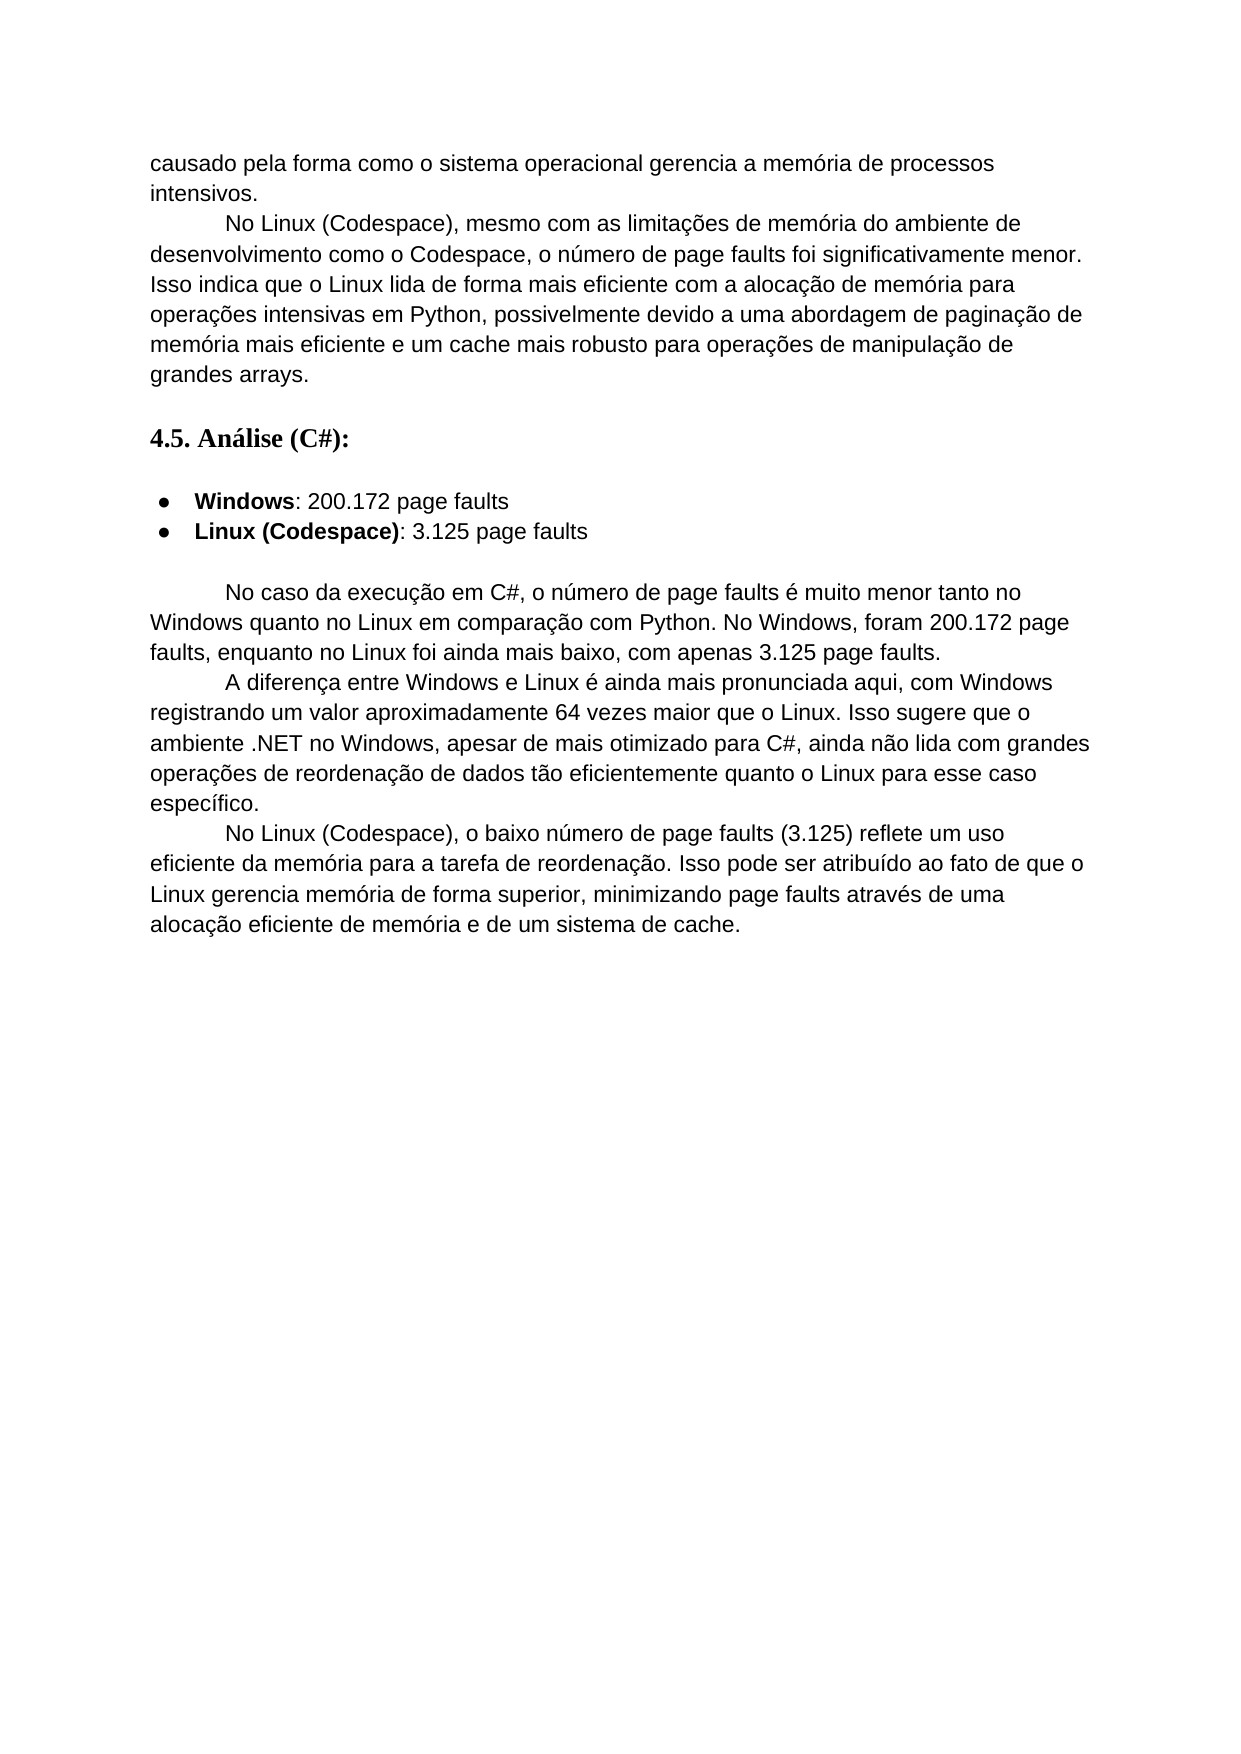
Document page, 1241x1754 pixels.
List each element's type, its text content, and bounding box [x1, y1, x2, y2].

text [150, 150, 1090, 207]
text No caso da execução em C#, o número de page faults é muito menor tanto no Windows quanto no Linux em comparação com Python. No Windows, foram 200.172 page faults, enquanto no Linux foi ainda mais baixo, com apenas 3.125 page faults. [150, 578, 1090, 665]
list Windows: 200.172 page faults [157, 488, 1090, 514]
text A diferença entre Windows e Linux é ainda mais pronunciada aqui, com Windows registrando um valor aproximadamente 64 vezes maior que o Linux. Isso sugere que o ambiente .NET no Windows, apesar de mais otimizado para C#, ainda não lida com grandes operações de reordenação de dados tão eficientemente quanto o Linux para esse caso específico. [150, 669, 1090, 816]
subtitle 4.5. Análise (C#): [150, 422, 1090, 453]
list Linux (Codespace): 3.125 page faults [157, 518, 1090, 544]
text No Linux (Codespace), o baixo número de page faults (3.125) reflete um uso eficiente da memória para a tarefa de reordenação. Isso pode ser atribuído ao fato de que o Linux gerencia memória de forma superior, minimizando page faults através de uma alocação eficiente de memória e de um sistema de cache. [150, 820, 1090, 937]
text No Linux (Codespace), mesmo com as limitações de memória do ambiente de desenvolvimento como o Codespace, o número de page faults foi significativamente menor. Isso indica que o Linux lida de forma mais eficiente com a alocação de memória para operações intensivas em Python, possivelmente devido a uma abordagem de paginação de memória mais eficiente e um cache mais robusto para operações de manipulação de grandes arrays. [150, 210, 1090, 388]
